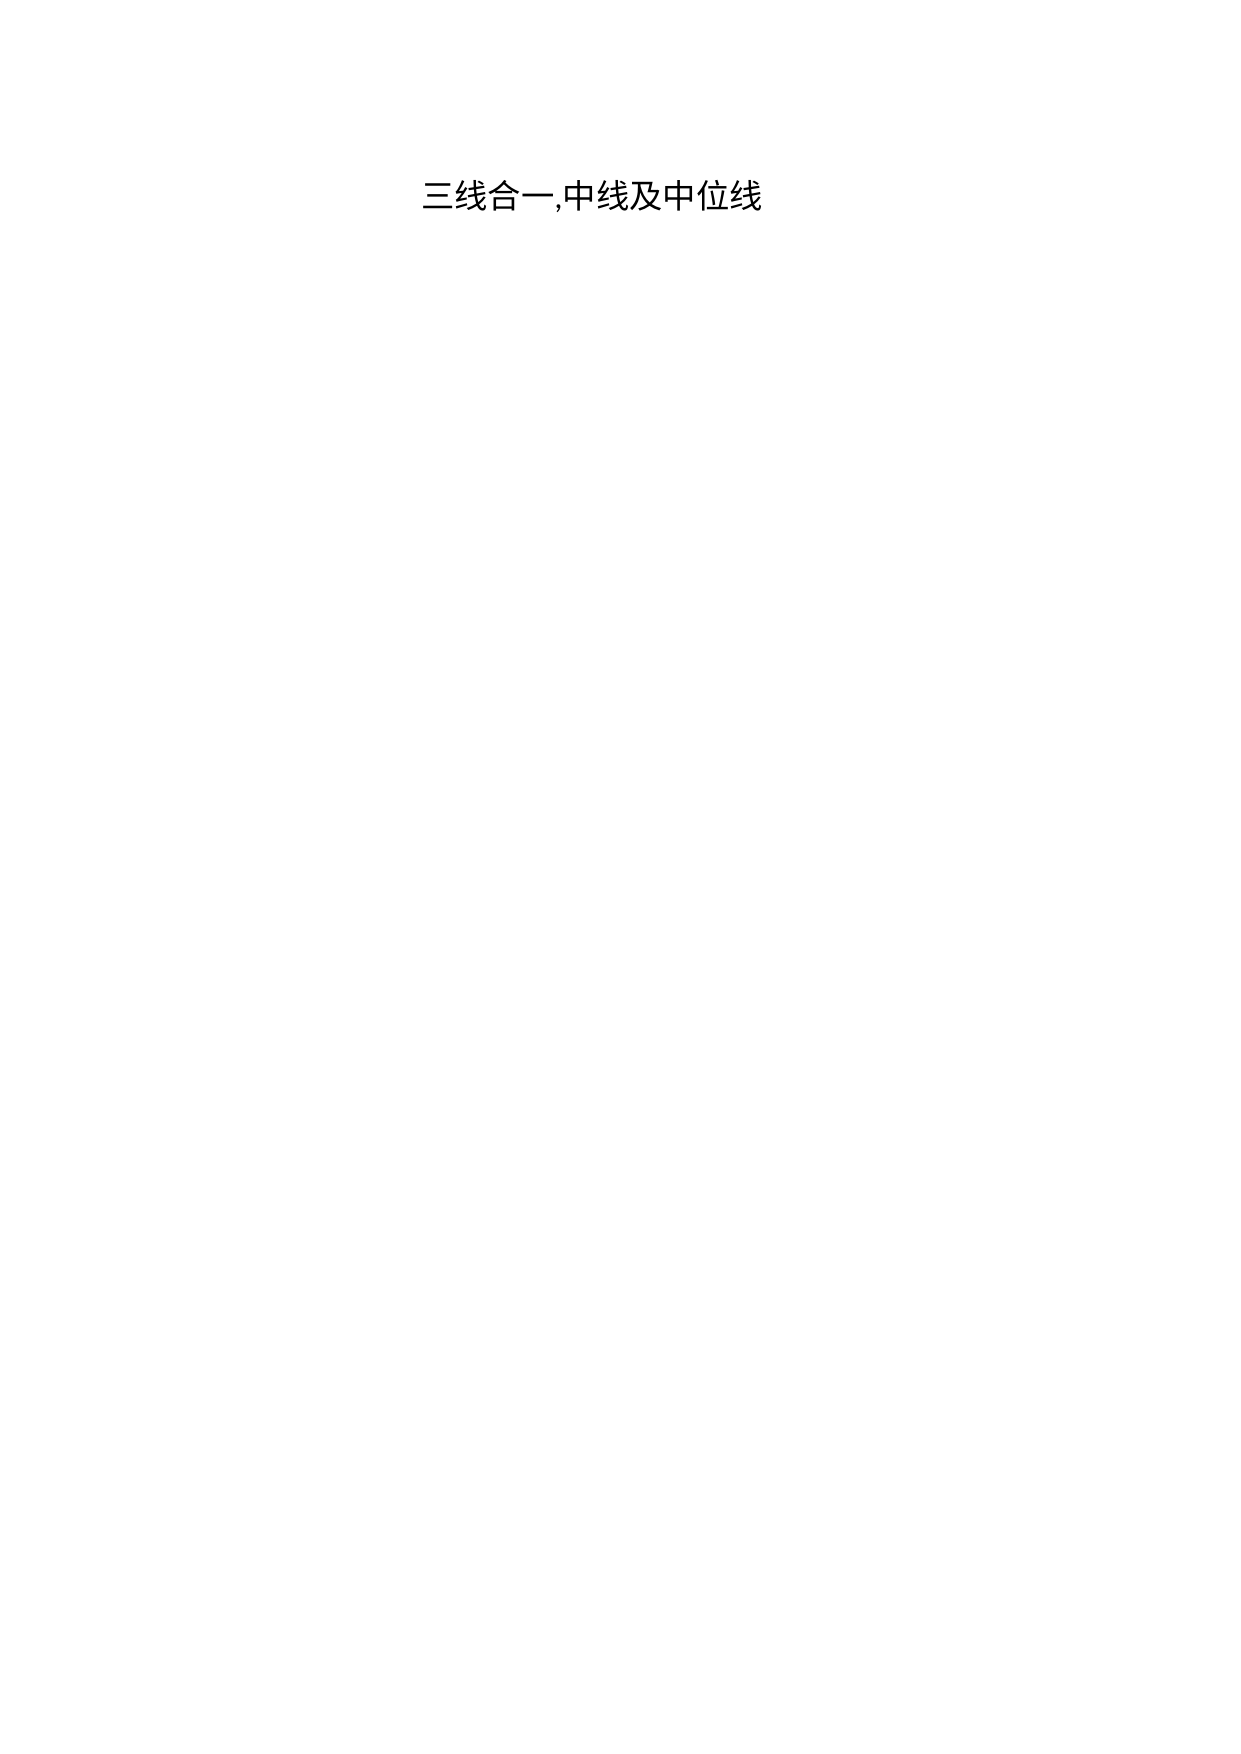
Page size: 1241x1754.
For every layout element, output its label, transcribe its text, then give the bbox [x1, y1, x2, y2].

text 三线合一,中线及中位线 [187, 162, 1053, 227]
